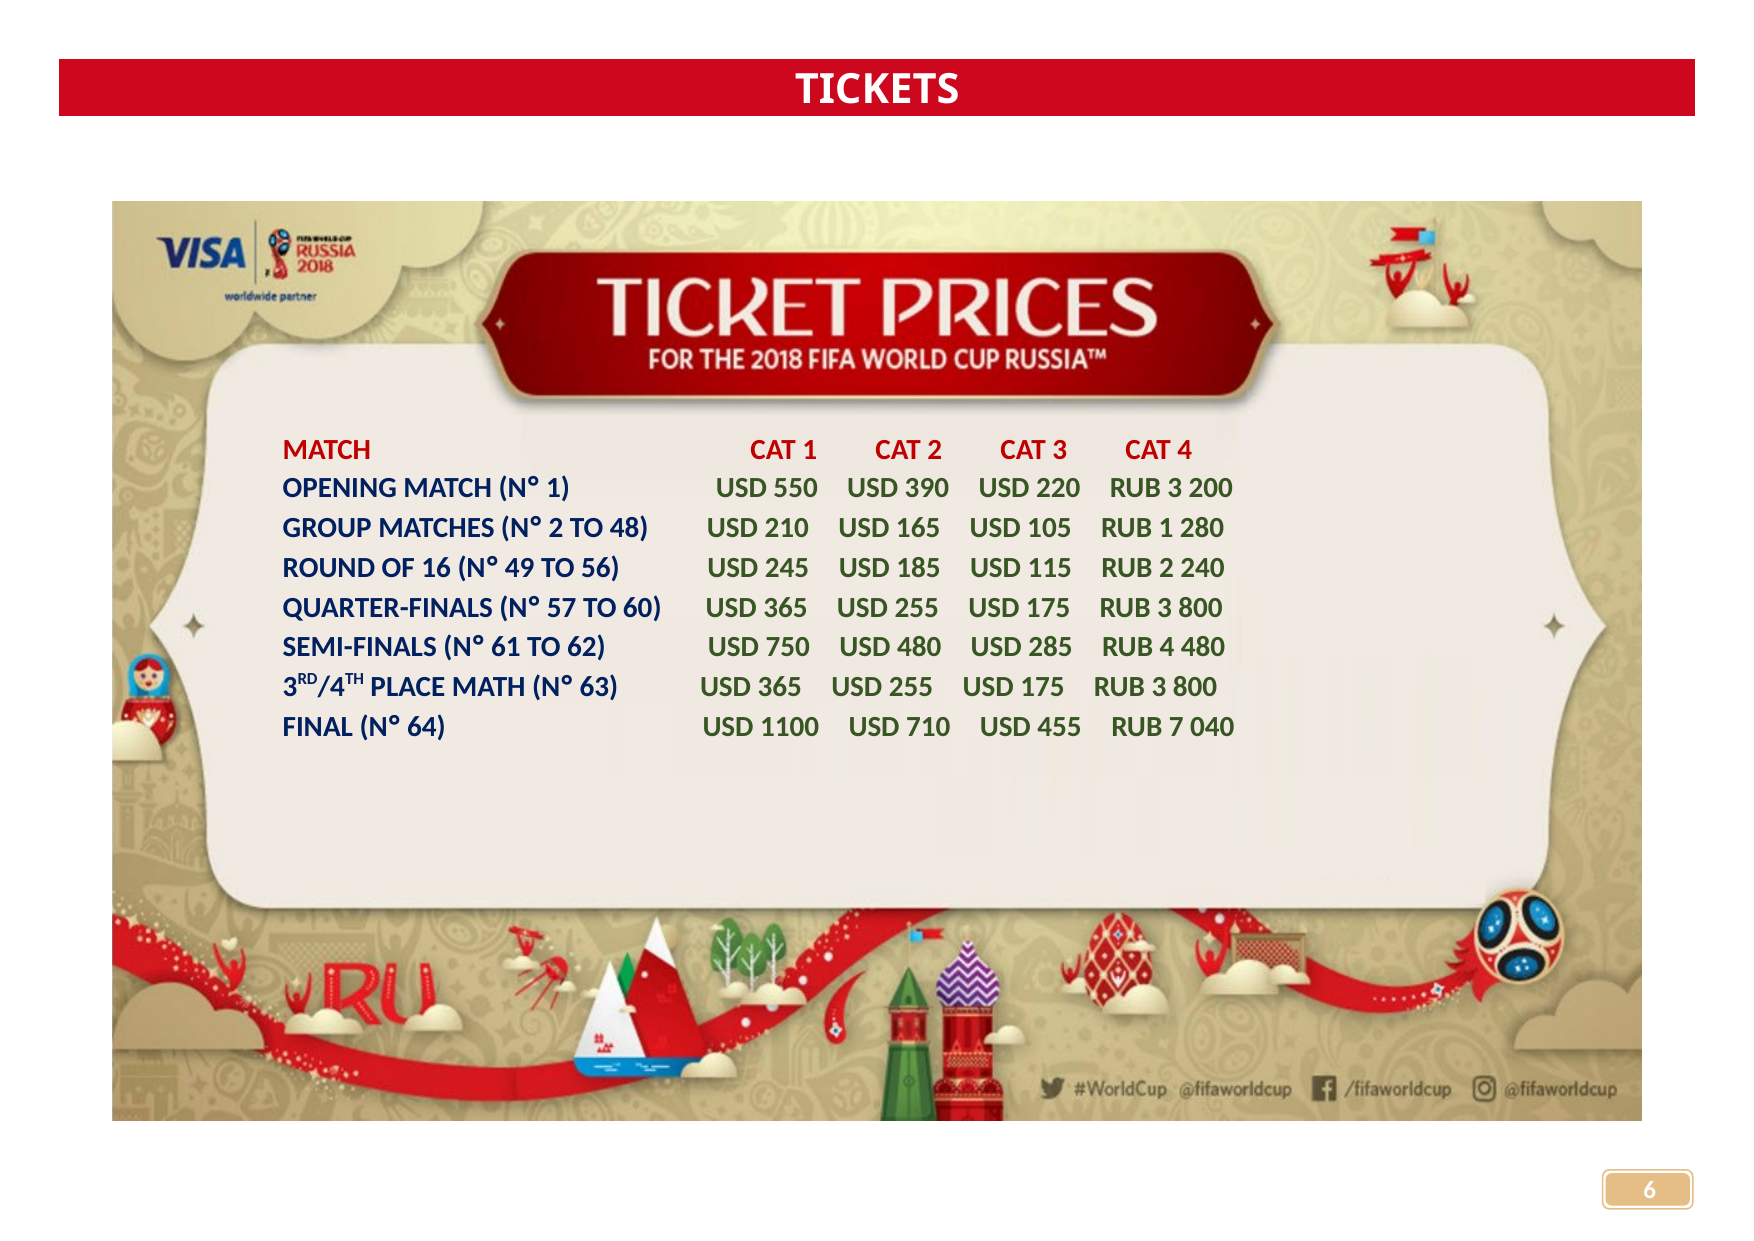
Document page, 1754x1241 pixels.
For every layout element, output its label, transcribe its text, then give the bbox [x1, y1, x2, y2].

picture [112, 201, 1642, 1121]
text TICKETS [59, 59, 1695, 116]
